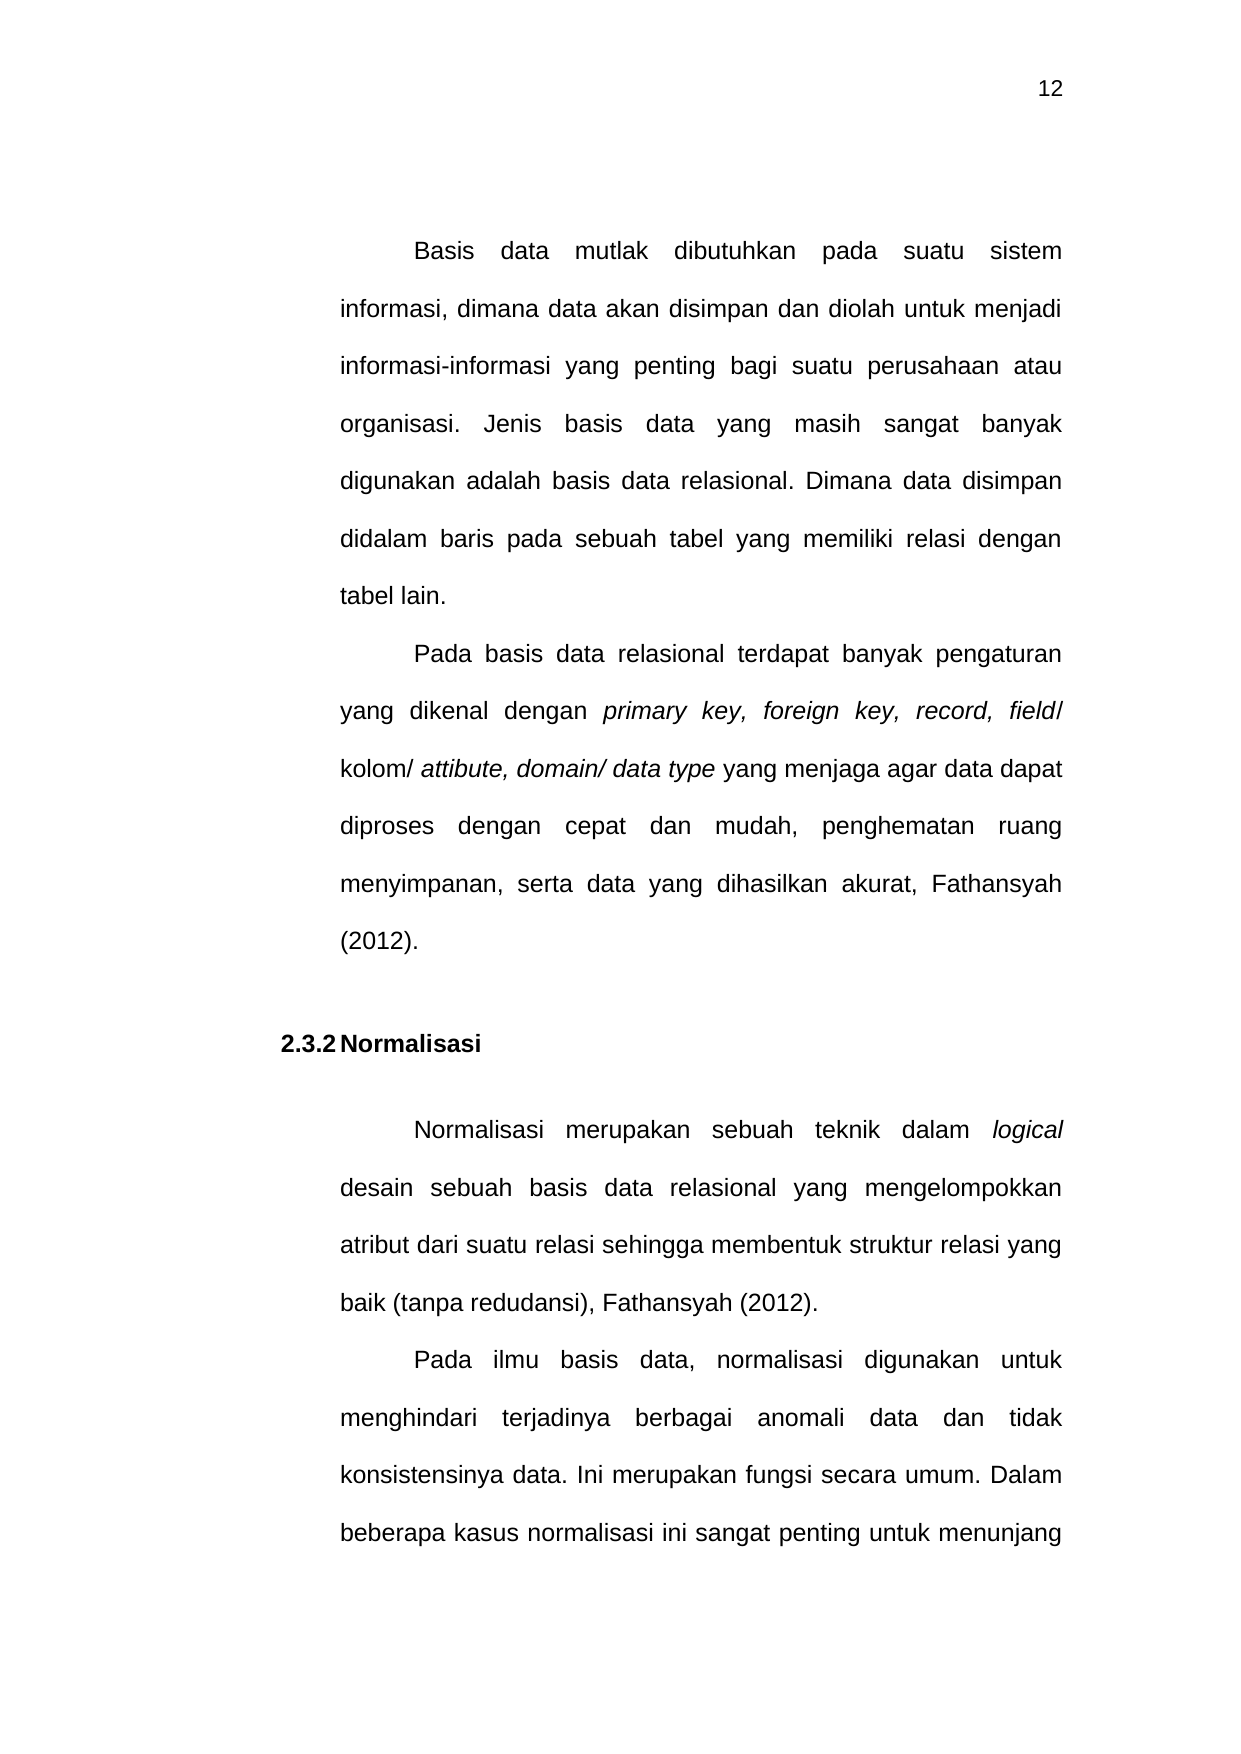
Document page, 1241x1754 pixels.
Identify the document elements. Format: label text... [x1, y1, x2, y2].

text Pada basis data relasional terdapat banyak pengaturan yang dikenal dengan primary key, foreign key, record, field/ kolom/ attibute, domain/ data type yang menjaga agar data dapat diproses dengan cepat dan mudah, penghematan ruang menyimpanan, serta data yang dihasilkan akurat, Fathansyah (2012). [340, 639, 1063, 955]
text Basis data mutlak dibutuhkan pada suatu sistem informasi, dimana data akan disimpan dan diolah untuk menjadi informasi-informasi yang penting bagi suatu perusahaan atau organisasi. Jenis basis data yang masih sangat banyak digunakan adalah basis data relasional. Dimana data disimpan didalam baris pada sebuah tabel yang memiliki relasi dengan tabel lain. [340, 236, 1063, 610]
list Normalisasi [281, 1029, 1063, 1058]
text Normalisasi merupakan sebuah teknik dalam logical desain sebuah basis data relasional yang mengelompokkan atribut dari suatu relasi sehingga membentuk struktur relasi yang baik (tanpa redudansi), Fathansyah (2012). [340, 1115, 1063, 1317]
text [340, 1345, 1063, 1547]
